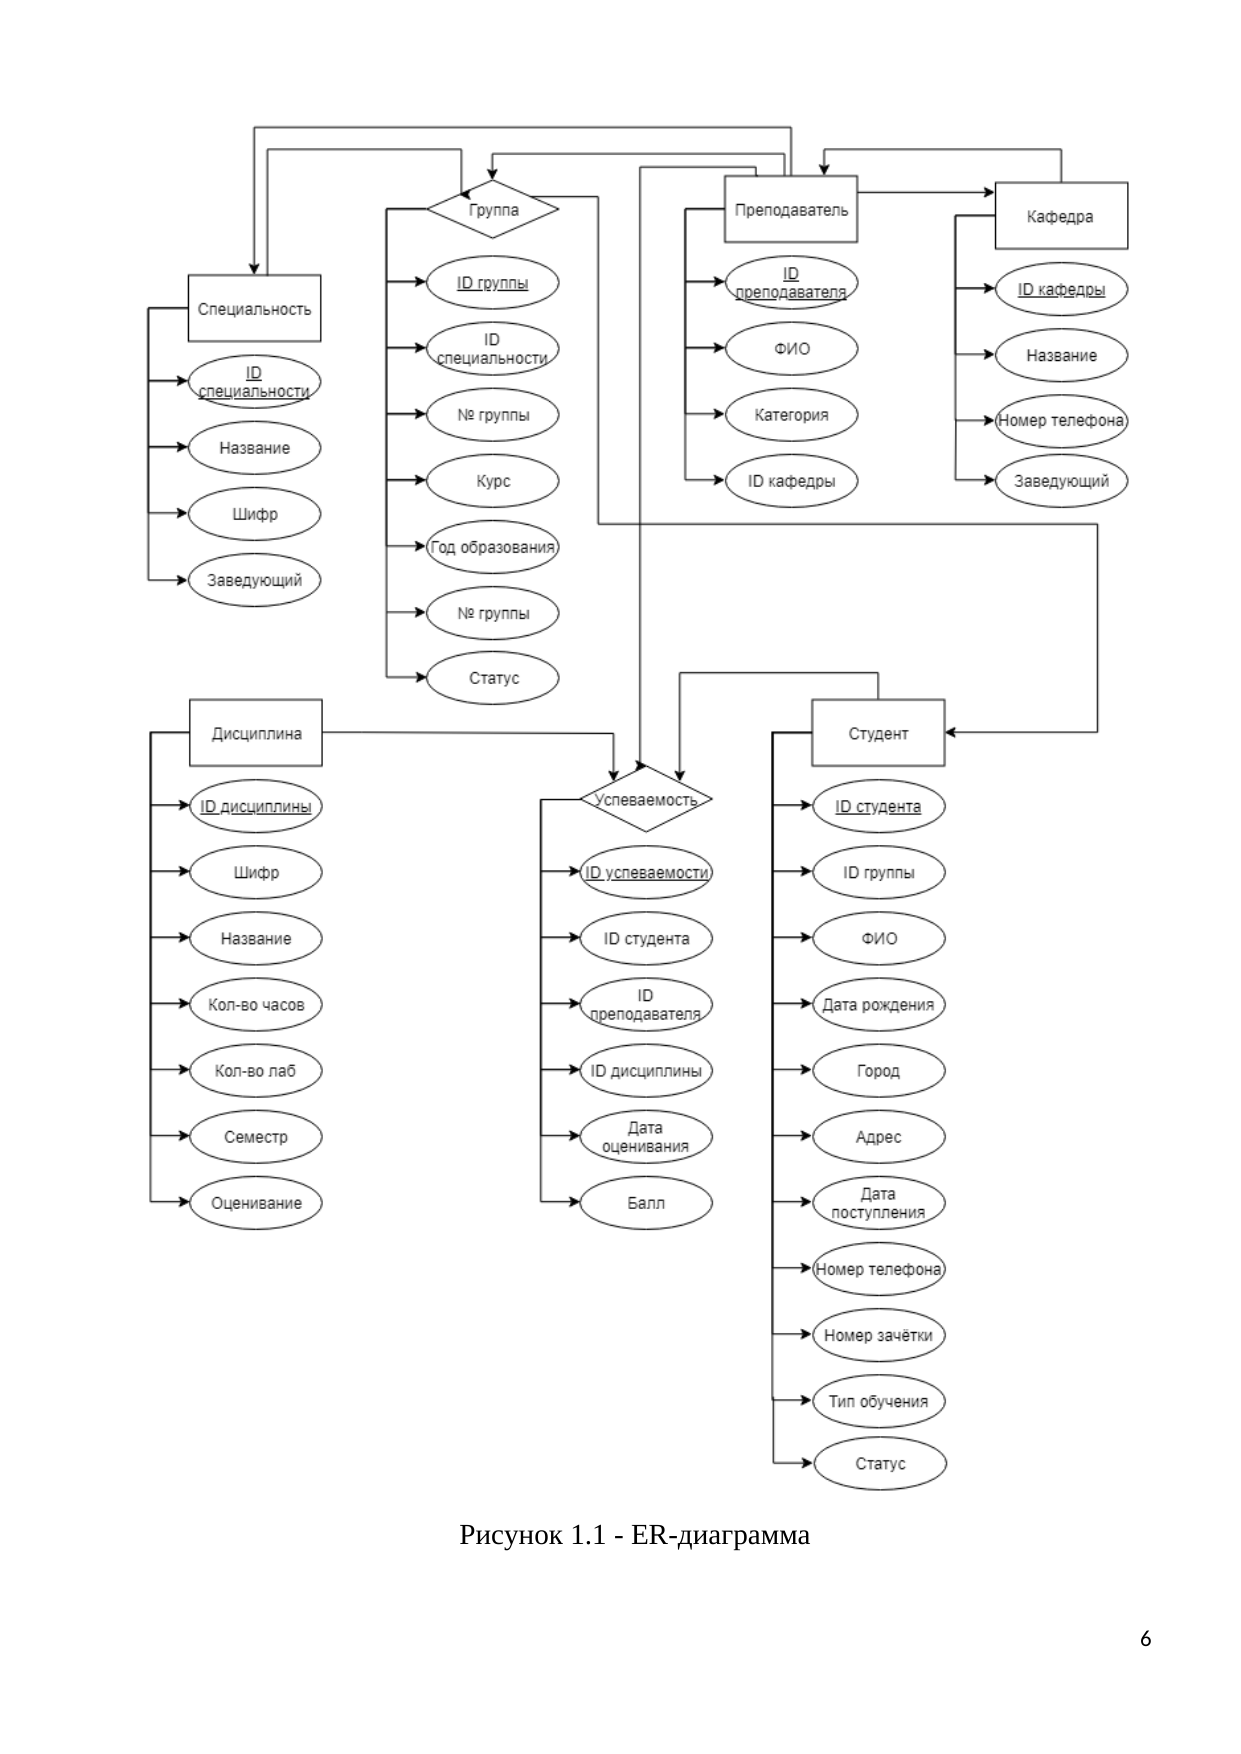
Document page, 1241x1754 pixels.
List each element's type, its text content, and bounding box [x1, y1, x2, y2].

text Рисунок 1.1 - ER-диаграмма [118, 1517, 1152, 1551]
picture [140, 118, 1130, 1492]
